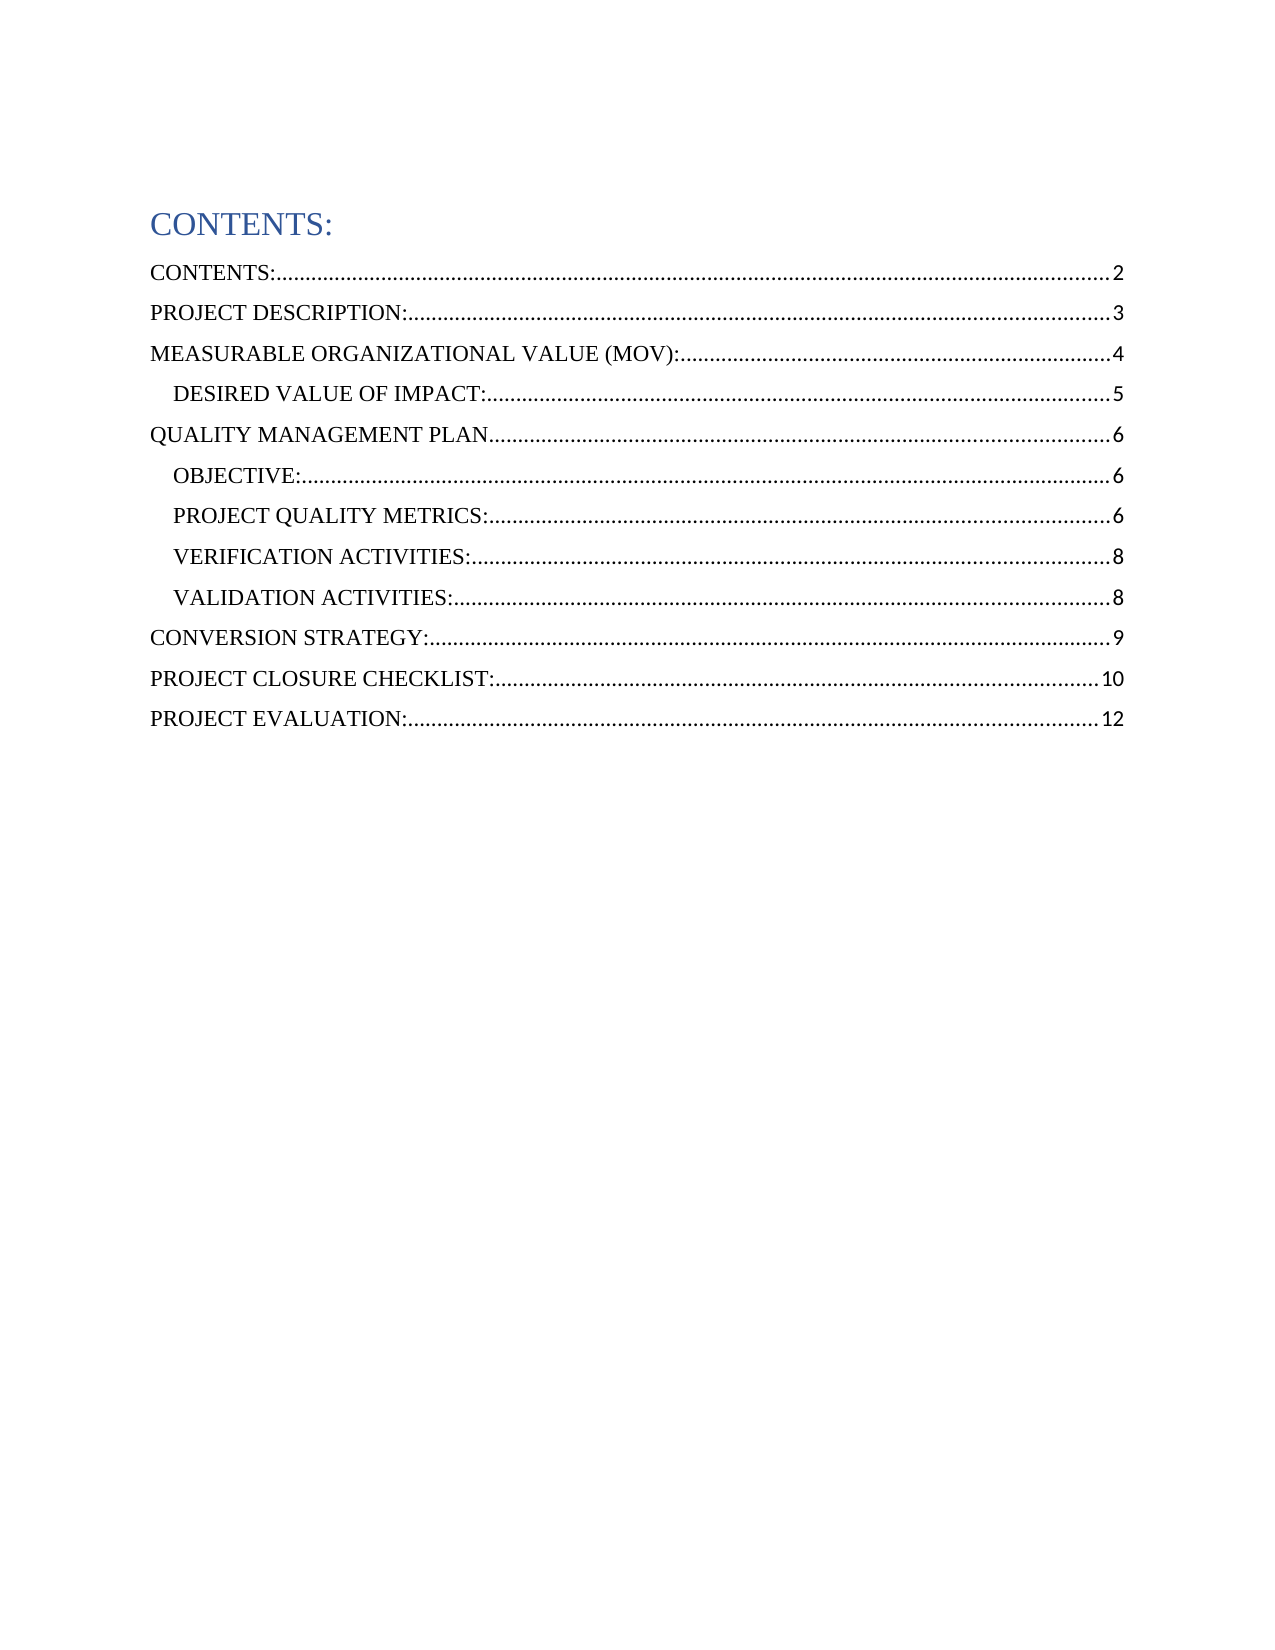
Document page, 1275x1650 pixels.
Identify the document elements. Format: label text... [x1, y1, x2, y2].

subtitle CONTENTS: [150, 204, 1125, 242]
